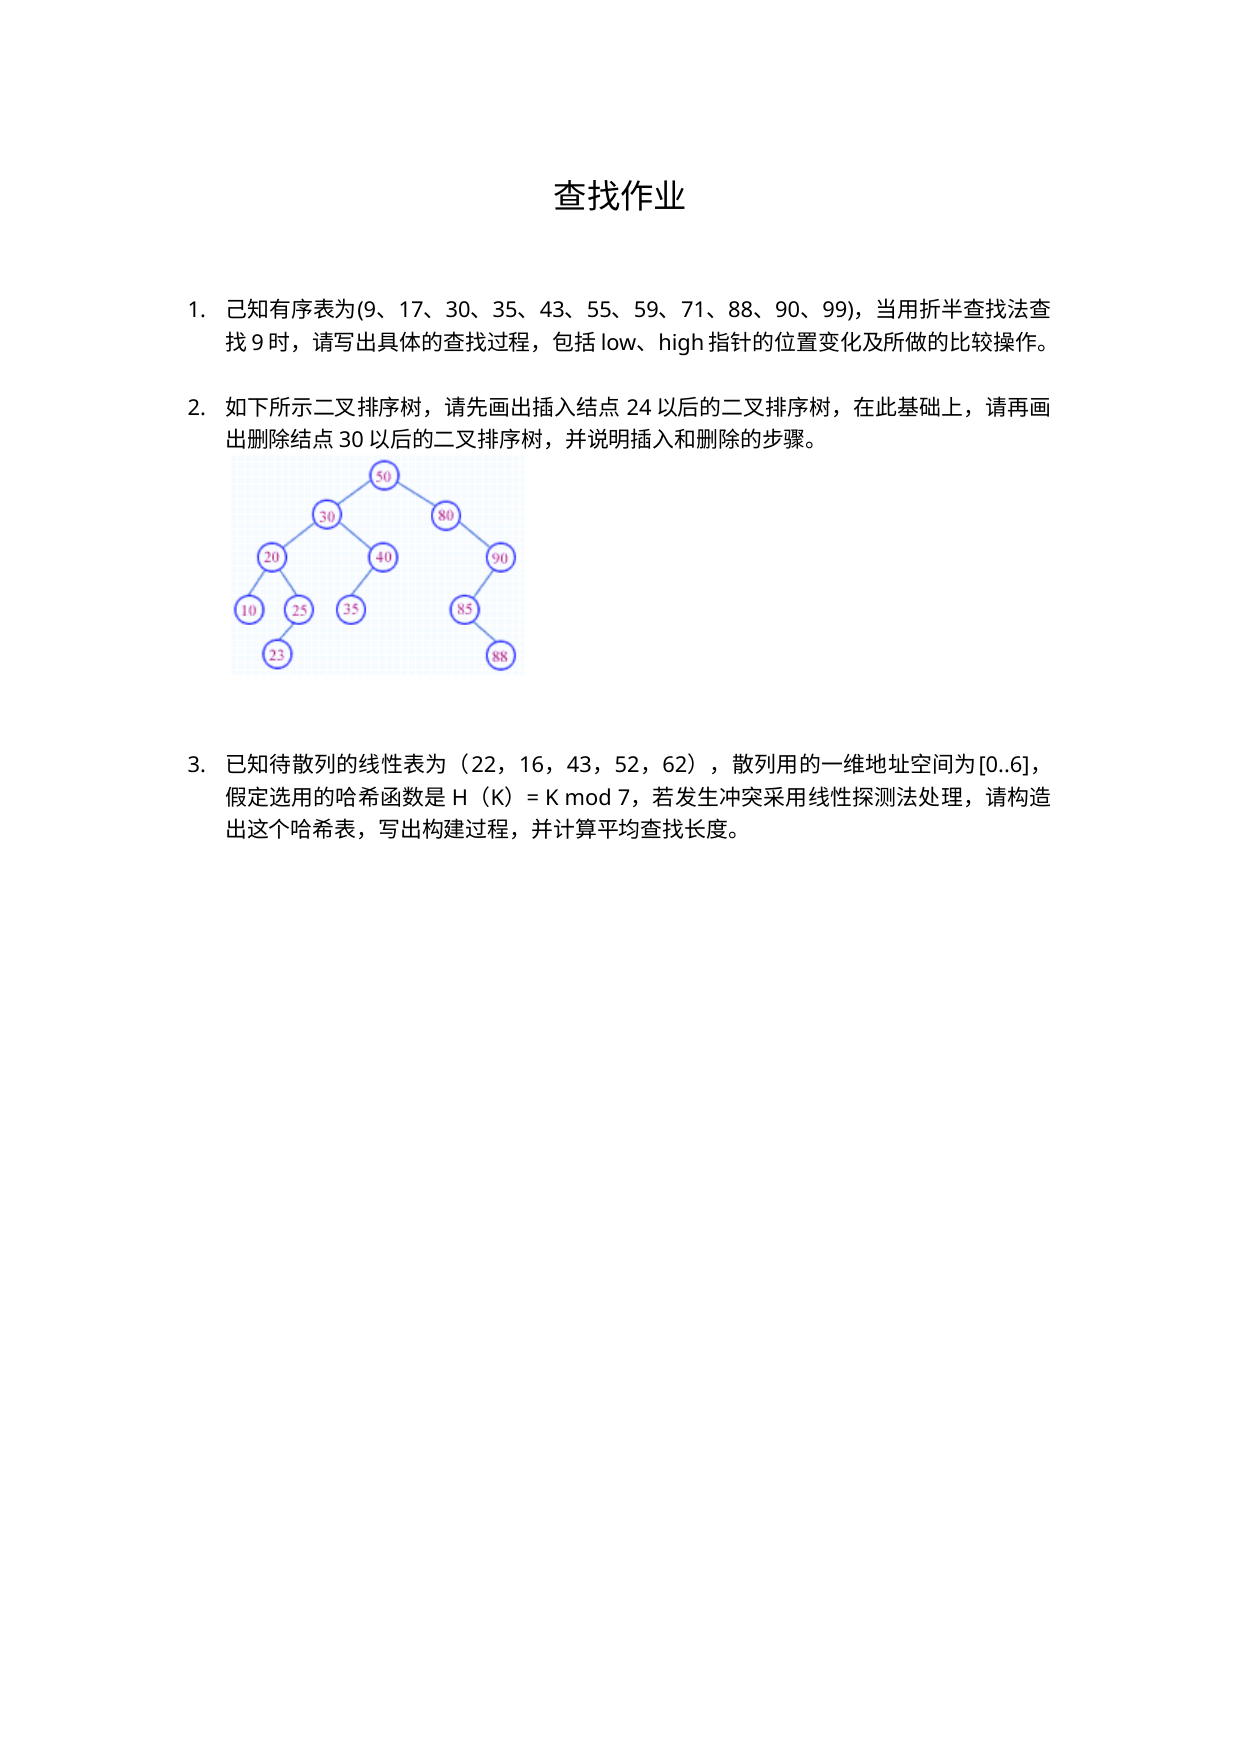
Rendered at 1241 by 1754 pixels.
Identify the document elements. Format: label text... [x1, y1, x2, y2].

list 已知待散列的线性表为（22，16，43，52，62），散列用的一维地址空间为[0..6]，假定选用的哈希函数是H（K）= K mod 7，若发生冲突采用线性探测法处理，请构造出这个哈希表，写出构建过程，并计算平均查找长度。 [187, 747, 1053, 844]
text 查找作业 [187, 162, 1053, 227]
list 己知有序表为(9、17、30、35、43、55、59、71、88、90、99)，当用折半查找法查找9时，请写出具体的查找过程，包括low、high指针的位置变化及所做的比较操作。 [187, 292, 1053, 357]
list 如下所示二叉排序树，请先画出插入结点24以后的二叉排序树，在此基础上，请再画出删除结点30以后的二叉排序树，并说明插入和删除的步骤。 [187, 389, 1053, 454]
picture [231, 454, 528, 677]
